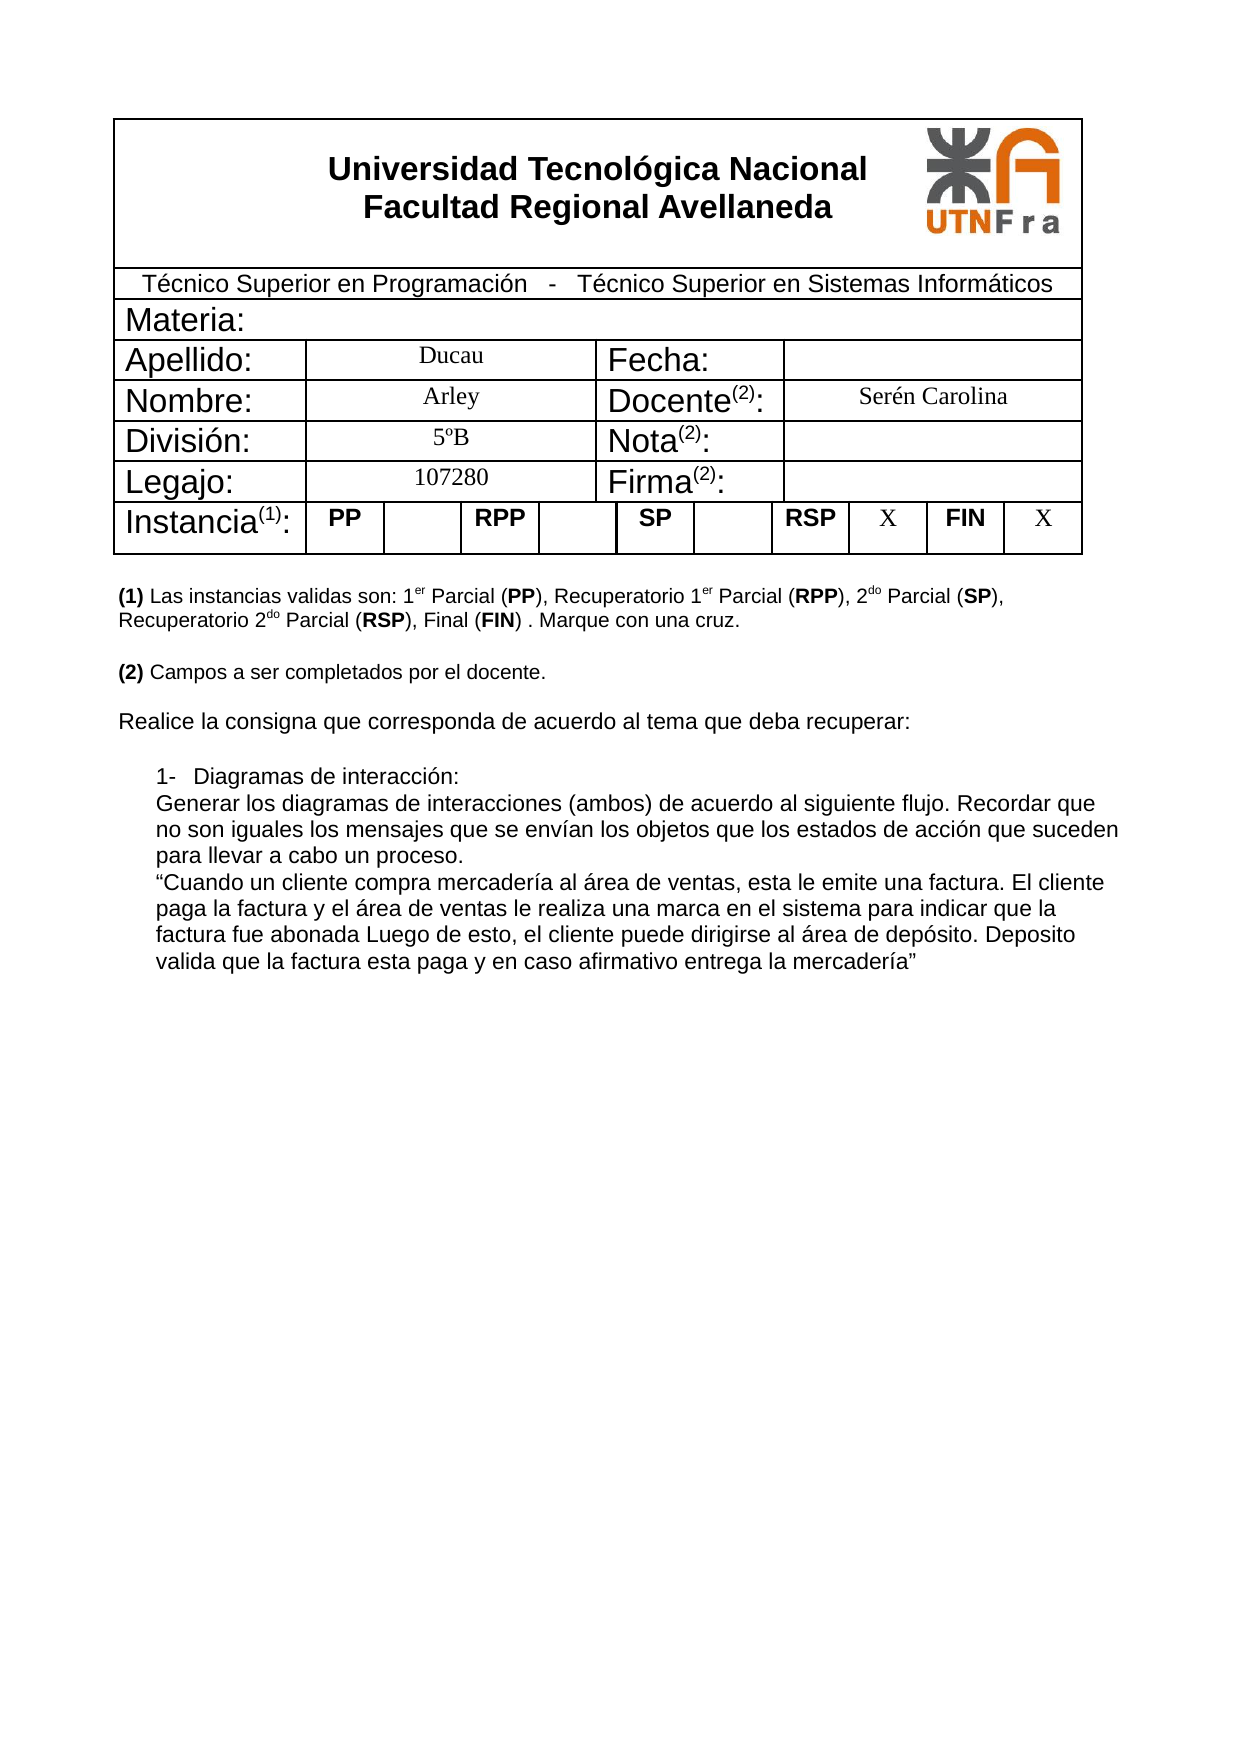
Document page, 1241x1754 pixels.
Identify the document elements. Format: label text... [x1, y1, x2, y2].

table_cell Instancia(1): [115, 503, 305, 553]
picture [925, 126, 1064, 236]
text (2) Campos a ser completados por el docente. [118, 660, 1122, 684]
table_header Universidad Tecnológica Nacional Facultad Regional Avellaneda [115, 120, 1081, 267]
table_cell Materia: [115, 300, 1081, 338]
table_cell FIN [928, 503, 1003, 553]
table_cell [540, 503, 615, 553]
table_cell X [1005, 503, 1081, 553]
table_cell Apellido: [115, 341, 305, 379]
table_cell División: [115, 422, 305, 460]
table_cell [385, 503, 460, 553]
text (1) Las instancias validas son: 1er Parcial (PP), Recuperatorio 1er Parcial (RPP), 2do Parcial (SP), Recuperatorio 2do Parcial (RSP), Final (FIN) . Marque con una cruz. [118, 583, 1122, 631]
table_cell Arley [307, 381, 595, 419]
table_cell RPP [462, 503, 538, 553]
table_cell Serén Carolina [785, 381, 1081, 419]
table_cell Fecha: [597, 341, 783, 379]
text Realice la consigna que corresponda de acuerdo al tema que deba recuperar: [118, 708, 1122, 734]
table_cell 5ºB [307, 422, 595, 460]
table_cell Nota(2): [597, 422, 783, 460]
table_cell SP [618, 503, 693, 553]
table_cell Nombre: [115, 381, 305, 419]
table_cell PP [307, 503, 383, 553]
table_cell Técnico Superior en Programación - Técnico Superior en Sistemas Informáticos [115, 269, 1081, 298]
table_cell Legajo: [115, 462, 305, 501]
table_cell [785, 341, 1081, 379]
table_cell 107280 [307, 462, 595, 501]
table_cell X [850, 503, 926, 553]
list Diagramas de interacción: [156, 763, 1122, 789]
table_cell RSP [773, 503, 848, 553]
table_cell [785, 422, 1081, 460]
text “Cuando un cliente compra mercadería al área de ventas, esta le emite una factura. El cliente paga la factura y el área de ventas le realiza una marca en el sistema para indicar que la factura fue abonada Luego de esto, el cliente puede dirigirse al área de depósito. Deposito valida que la factura esta paga y en caso afirmativo entrega la mercadería” [156, 868, 1122, 974]
table_cell Docente(2): [597, 381, 783, 419]
table_cell [695, 503, 771, 553]
table_cell Firma(2): [597, 462, 783, 501]
table_cell Ducau [307, 341, 595, 379]
table_cell [785, 462, 1081, 501]
text Generar los diagramas de interacciones (ambos) de acuerdo al siguiente flujo. Recordar que no son iguales los mensajes que se envían los objetos que los estados de acción que suceden para llevar a cabo un proceso. [156, 789, 1122, 868]
